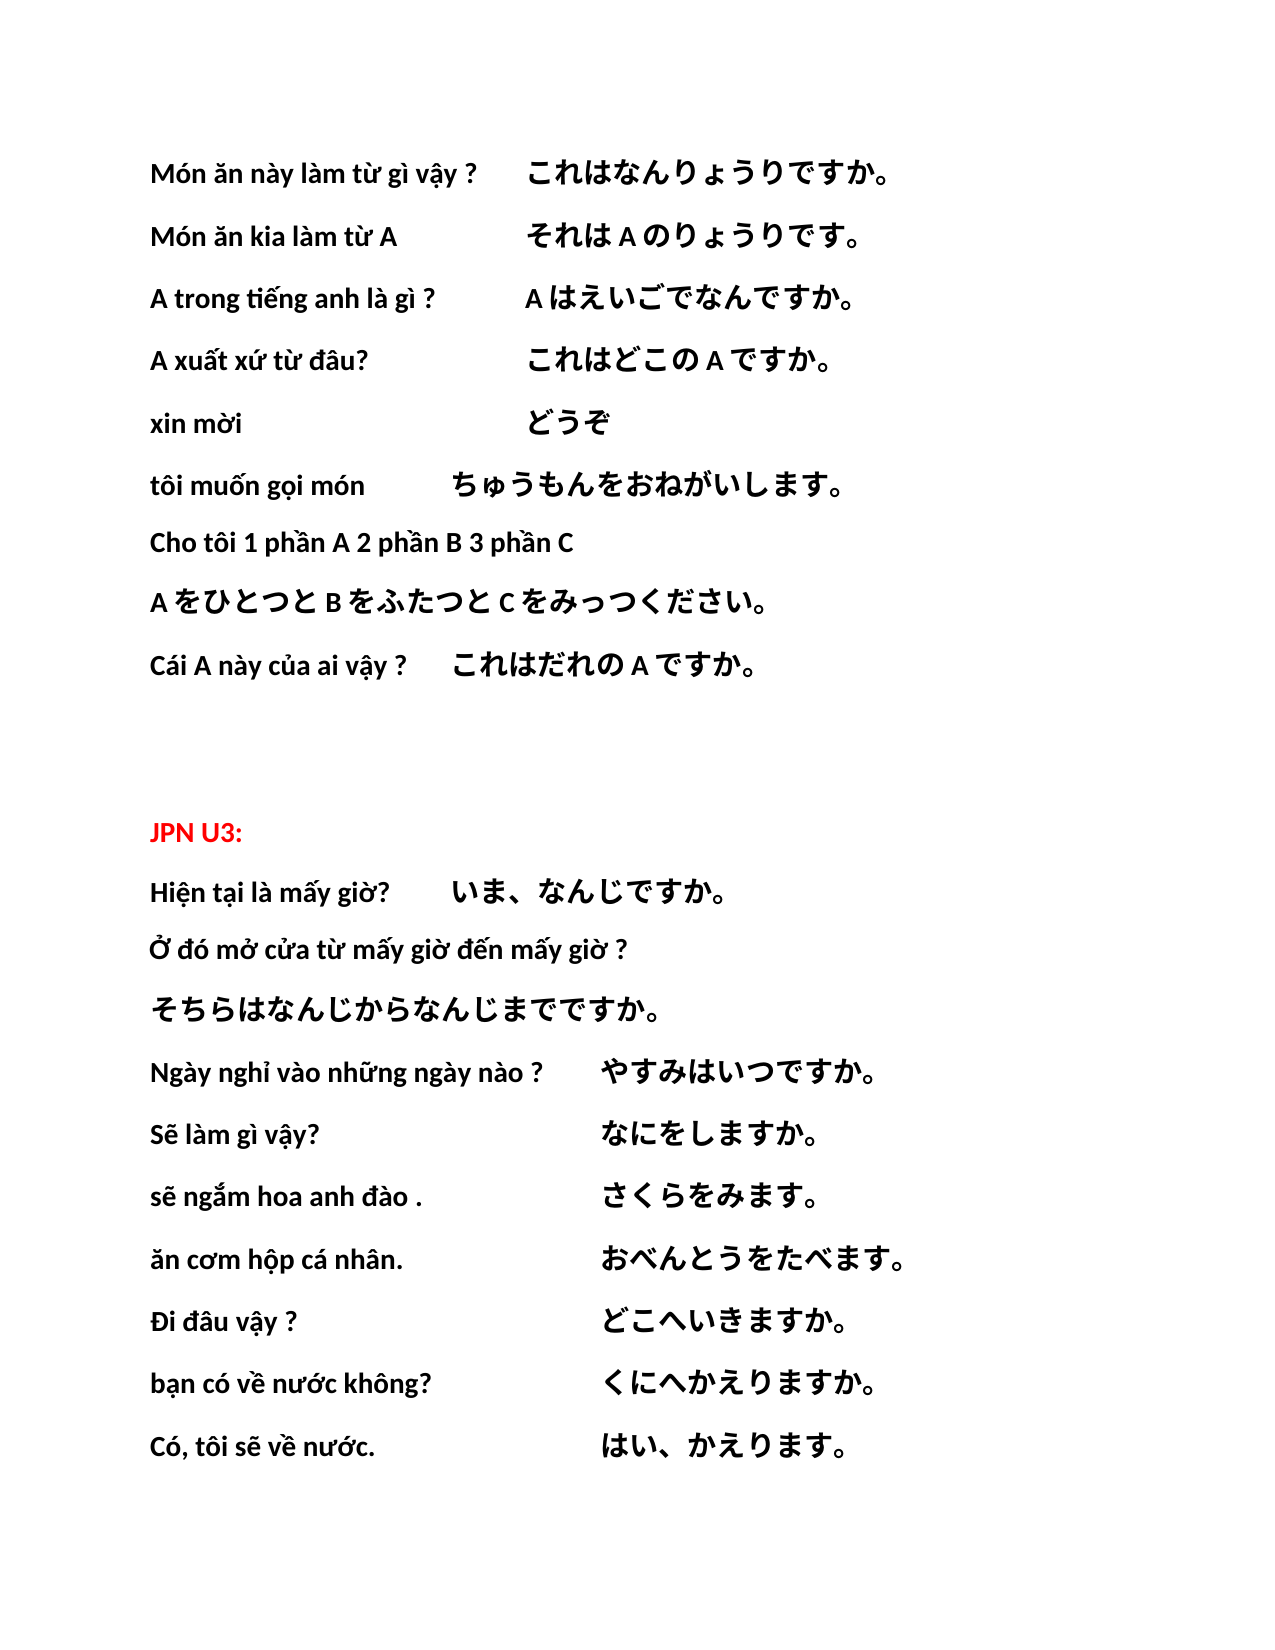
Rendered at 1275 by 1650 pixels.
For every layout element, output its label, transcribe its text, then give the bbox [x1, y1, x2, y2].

text bạn có về nước không? くにへかえりますか。 [150, 1360, 1125, 1402]
text JPN U3: [150, 814, 1125, 849]
text そちらはなんじからなんじまでですか。 [150, 986, 1125, 1028]
text Có, tôi sẽ về nước. はい、かえります。 [150, 1422, 1125, 1464]
text Ngày nghỉ vào những ngày nào ? やすみはいつですか。 [150, 1048, 1125, 1091]
text sẽ ngắm hoa anh đào . さくらをみます。 [150, 1173, 1125, 1215]
text Cái A này của ai vậy ? これはだれのAですか。 [150, 641, 1125, 683]
text Món ăn này làm từ gì vậy ? これはなんりょうりですか。 [150, 150, 1125, 192]
text xin mời どうぞ [150, 399, 1125, 441]
text Ở đó mở cửa từ mấy giờ đến mấy giờ ? [150, 931, 1125, 967]
text A trong tiếng anh là gì ? Aはえいごでなんですか。 [150, 274, 1125, 317]
text Món ăn kia làm từ A それはAのりょうりです。 [150, 212, 1125, 254]
text A xuất xứ từ đâu? これはどこのAですか。 [150, 337, 1125, 379]
text tôi muốn gọi món ちゅうもんをおねがいします。 [150, 461, 1125, 504]
text Sẽ làm gì vậy? なにをしますか。 [150, 1111, 1125, 1153]
text AをひとつとBをふたつとCをみっつください。 [150, 579, 1125, 621]
text Đi đâu vậy ? どこへいきますか。 [150, 1298, 1125, 1340]
text ăn cơm hộp cá nhân. おべんとうをたべます。 [150, 1235, 1125, 1278]
text Hiện tại là mấy giờ? いま、なんじですか。 [150, 869, 1125, 911]
text Cho tôi 1 phần A 2 phần B 3 phần C [150, 524, 1125, 559]
